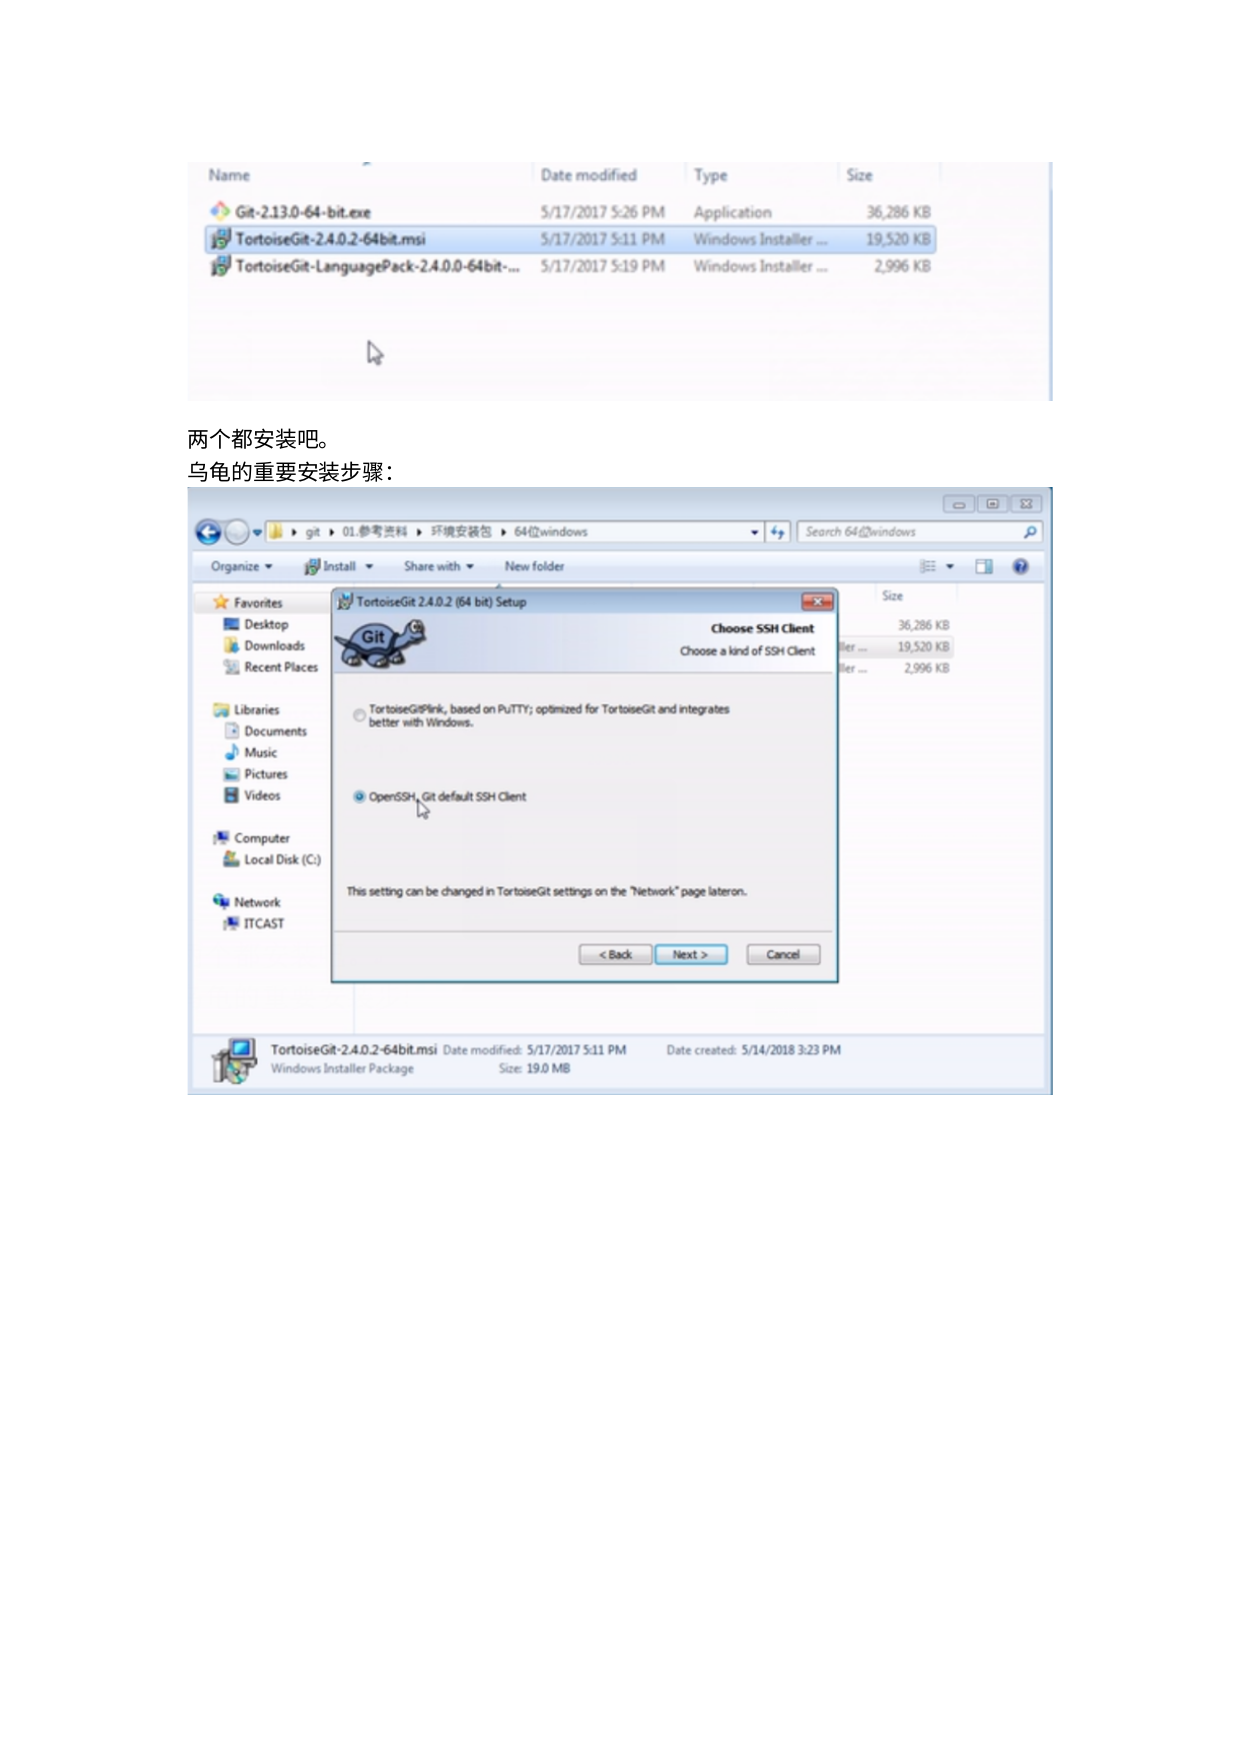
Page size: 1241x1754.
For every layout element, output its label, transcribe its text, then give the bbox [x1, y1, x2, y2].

text 两个都安装吧。 [187, 422, 1053, 454]
text 乌龟的重要安装步骤： [187, 454, 1053, 487]
picture [187, 162, 1053, 401]
picture [187, 487, 1053, 1095]
